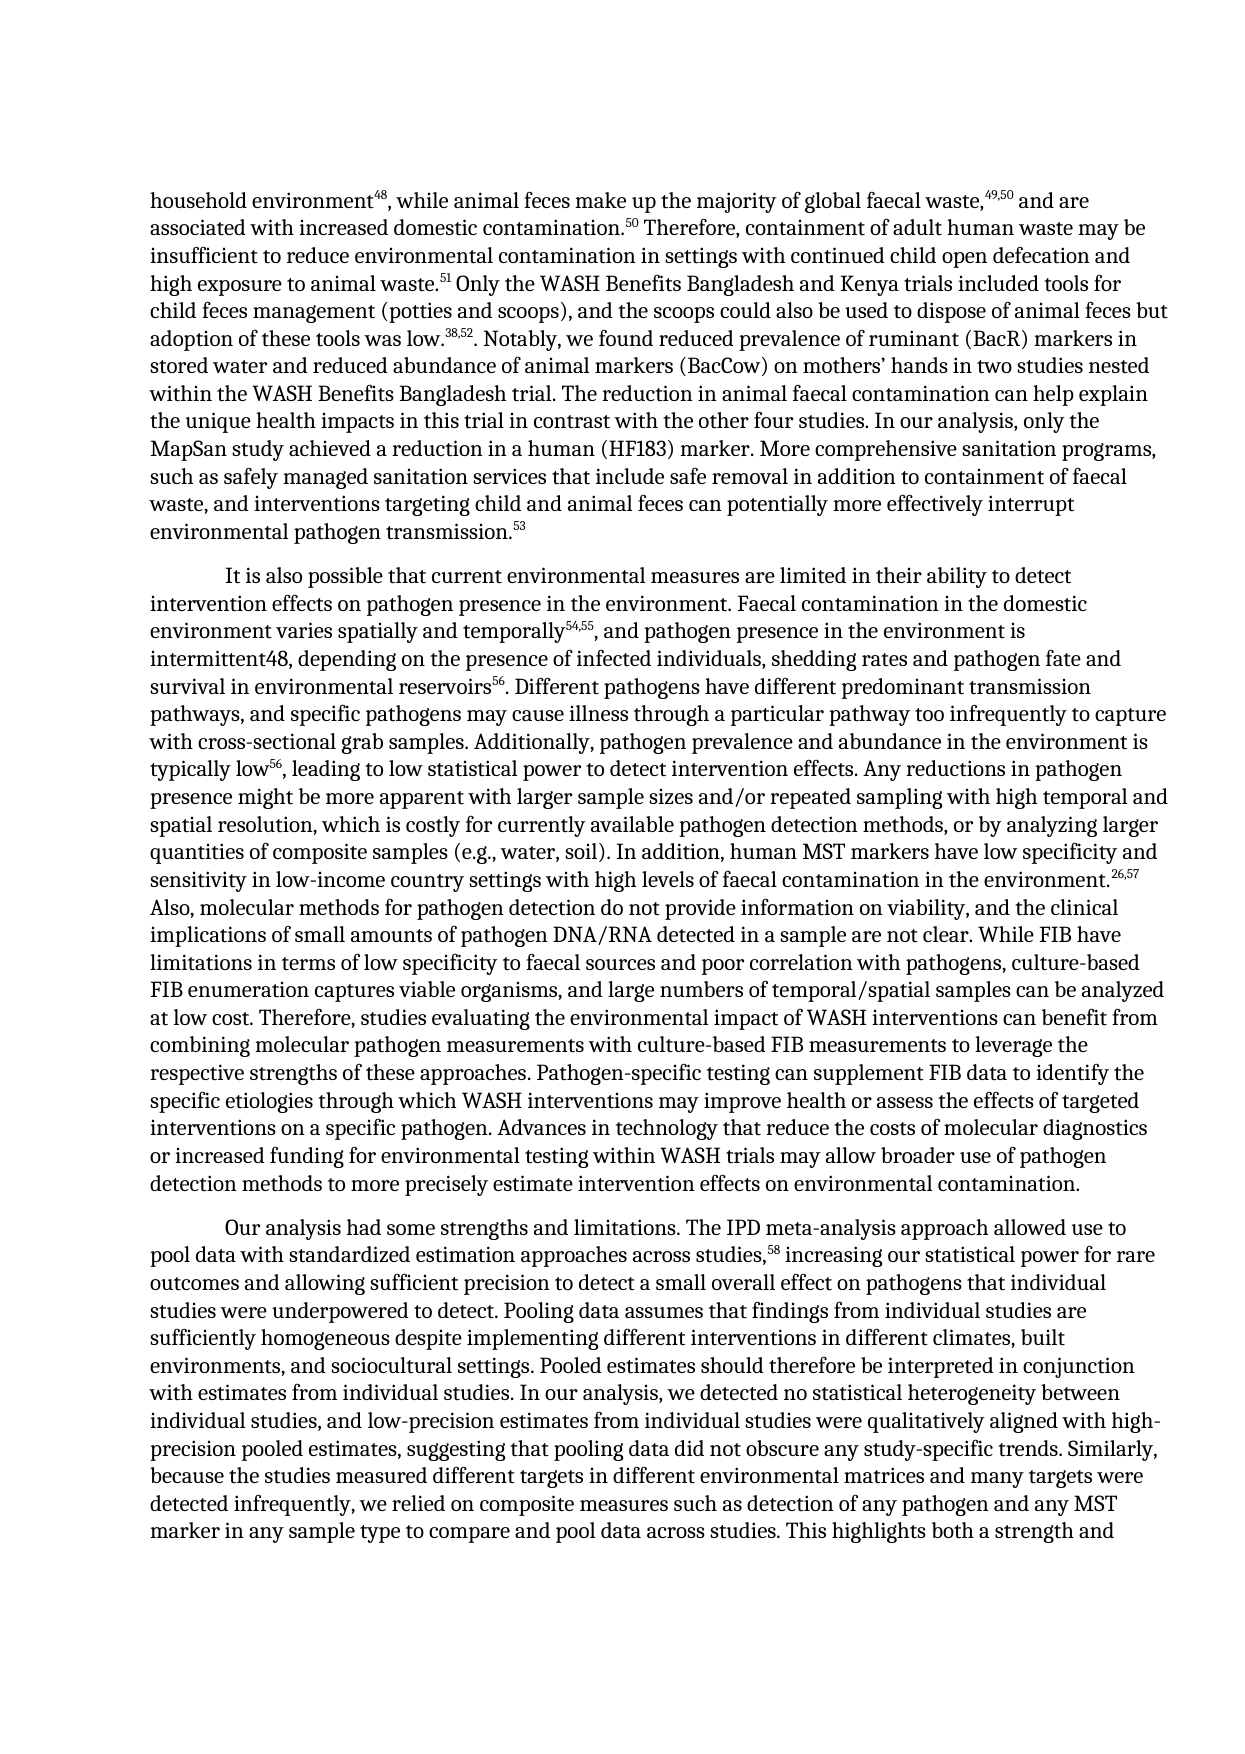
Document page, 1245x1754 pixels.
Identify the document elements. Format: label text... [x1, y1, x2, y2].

text It is also possible that current environmental measures are limited in their ability to detect intervention effects on pathogen presence in the environment. Faecal contamination in the domestic environment varies spatially and temporally54,55, and pathogen presence in the environment is intermittent48, depending on the presence of infected individuals, shedding rates and pathogen fate and survival in environmental reservoirs56. Different pathogens have different predominant transmission pathways, and specific pathogens may cause illness through a particular pathway too infrequently to capture with cross-sectional grab samples. Additionally, pathogen prevalence and abundance in the environment is typically low56, leading to low statistical power to detect intervention effects. Any reductions in pathogen presence might be more apparent with larger sample sizes and/or repeated sampling with high temporal and spatial resolution, which is costly for currently available pathogen detection methods, or by analyzing larger quantities of composite samples (e.g., water, soil). In addition, human MST markers have low specificity and sensitivity in low-income country settings with high levels of faecal contamination in the environment.26,57 Also, molecular methods for pathogen detection do not provide information on viability, and the clinical implications of small amounts of pathogen DNA/RNA detected in a sample are not clear. While FIB have limitations in terms of low specificity to faecal sources and poor correlation with pathogens, culture-based FIB enumeration captures viable organisms, and large numbers of temporal/spatial samples can be analyzed at low cost. Therefore, studies evaluating the environmental impact of WASH interventions can benefit from combining molecular pathogen measurements with culture-based FIB measurements to leverage the respective strengths of these approaches. Pathogen-specific testing can supplement FIB data to identify the specific etiologies through which WASH interventions may improve health or assess the effects of targeted interventions on a specific pathogen. Advances in technology that reduce the costs of molecular diagnostics or increased funding for environmental testing within WASH trials may allow broader use of pathogen detection methods to more precisely estimate intervention effects on environmental contamination. [150, 563, 1170, 1197]
